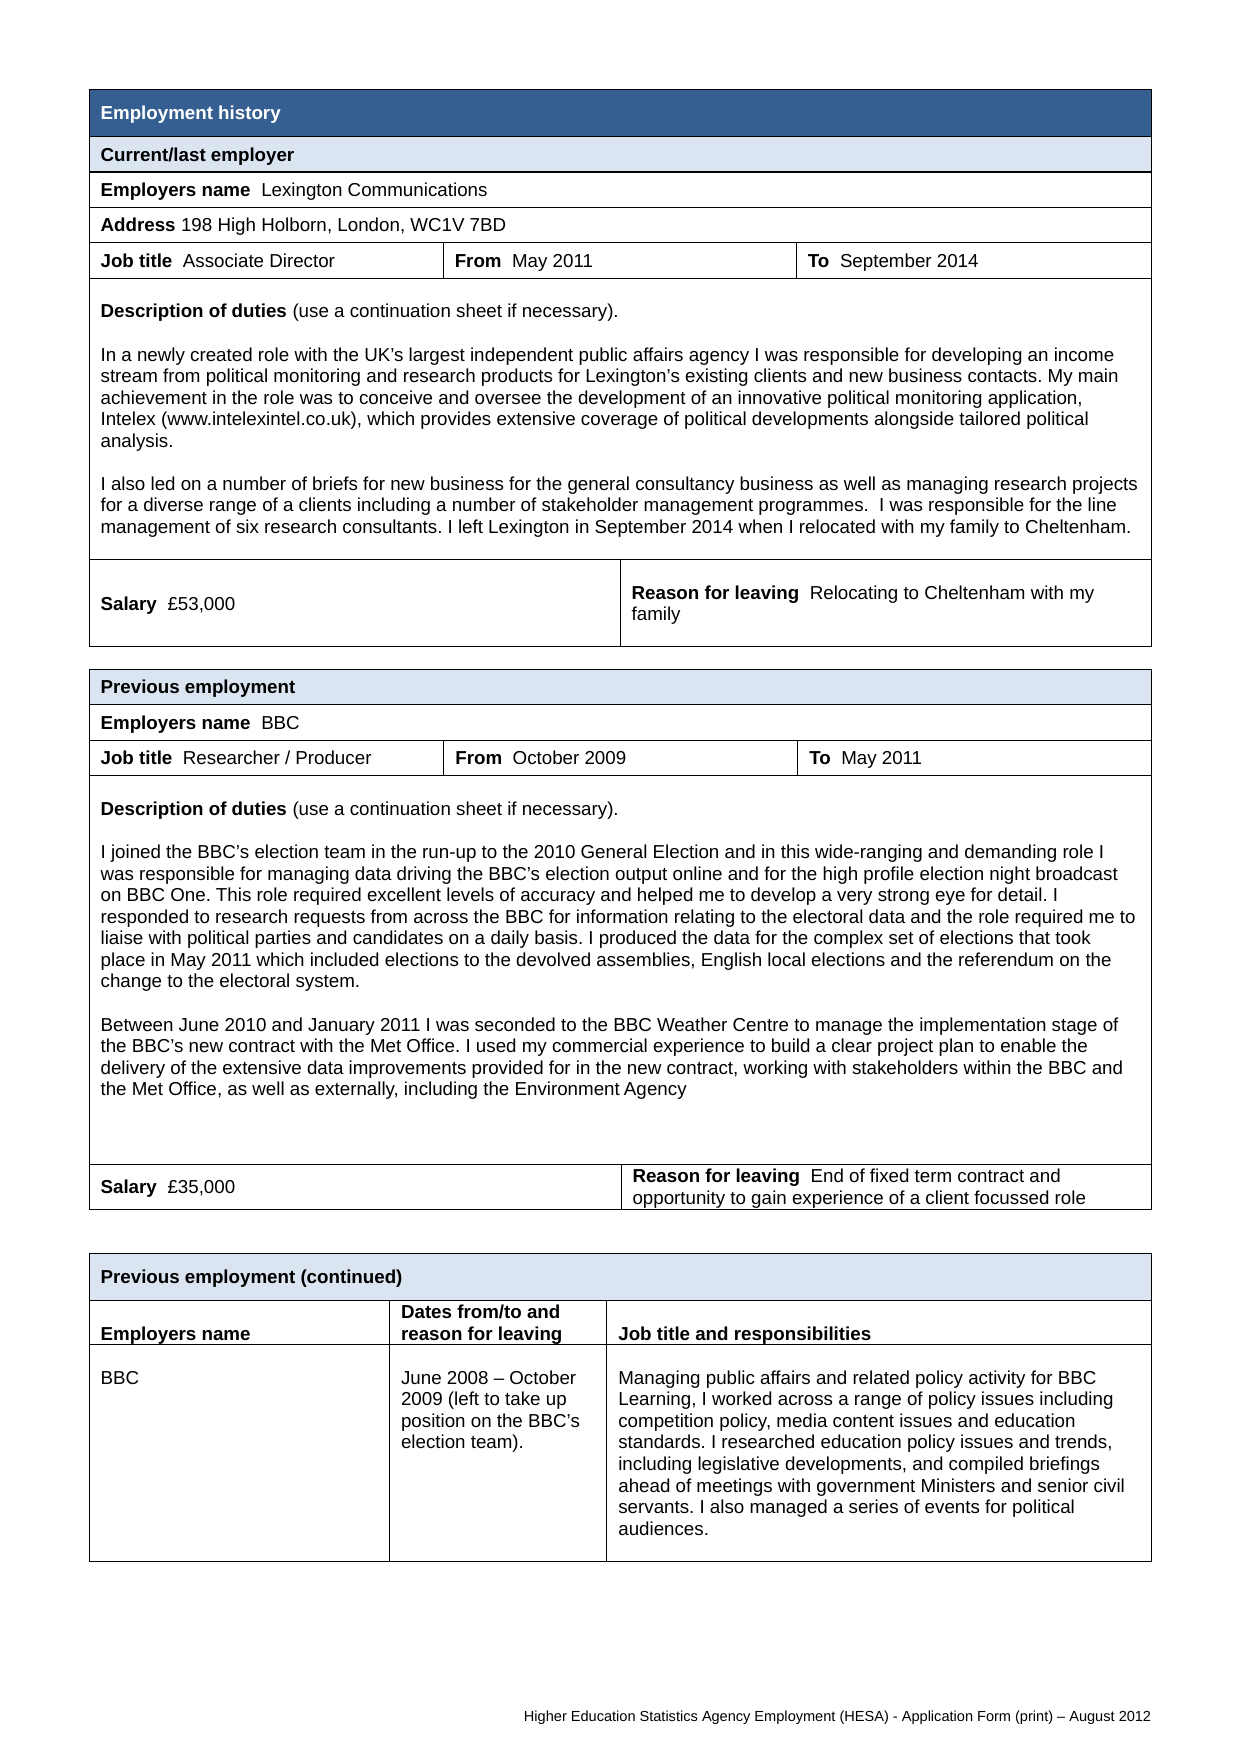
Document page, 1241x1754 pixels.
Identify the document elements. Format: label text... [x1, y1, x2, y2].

table_cell Description of duties (use a continuation sheet if necessary). In a newly created role with the UK’s largest independent public affairs agency I was responsible for developing an income stream from political monitoring and research products for Lexington’s existing clients and new business contacts. My main achievement in the role was to conceive and oversee the development of an innovative political monitoring application, Intelex (www.intelexintel.co.uk), which provides extensive coverage of political developments alongside tailored political analysis. I also led on a number of briefs for new business for the general consultancy business as well as managing research projects for a diverse range of a clients including a number of stakeholder management programmes. I was responsible for the line management of six research consultants. I left Lexington in September 2014 when I relocated with my family to Cheltenham. [90, 279, 1151, 559]
table_cell BBC [90, 1345, 389, 1561]
table_cell Salary £53,000 [90, 560, 620, 646]
table_cell Employers name BBC [90, 705, 1151, 740]
table_cell Dates from/to and reason for leaving [390, 1301, 606, 1344]
table_cell Current/last employer [90, 137, 1151, 171]
table_cell To May 2011 [798, 741, 1151, 775]
table_cell Reason for leaving End of fixed term contract and opportunity to gain experience of a client focussed role [622, 1165, 1151, 1208]
table_cell Job title and responsibilities [607, 1301, 1151, 1344]
table_cell Job title Researcher / Producer [90, 741, 443, 775]
table_cell Job title Associate Director [90, 243, 443, 278]
table_cell Address 198 High Holborn, London, WC1V 7BD [90, 208, 1151, 242]
table_cell June 2008 – October 2009 (left to take up position on the BBC’s election team). [390, 1345, 606, 1561]
table_cell Reason for leaving Relocating to Cheltenham with my family [621, 560, 1151, 646]
table_cell From October 2009 [444, 741, 797, 775]
table_cell Salary £35,000 [90, 1165, 621, 1208]
table_cell To September 2014 [797, 243, 1151, 278]
table_header Previous employment [90, 670, 1151, 704]
table_header Employment history [90, 90, 1151, 136]
table_cell Description of duties (use a continuation sheet if necessary). I joined the BBC’s election team in the run-up to the 2010 General Election and in this wide-ranging and demanding role I was responsible for managing data driving the BBC’s election output online and for the high profile election night broadcast on BBC One. This role required excellent levels of accuracy and helped me to develop a very strong eye for detail. I responded to research requests from across the BBC for information relating to the electoral data and the role required me to liaise with political parties and candidates on a daily basis. I produced the data for the complex set of elections that took place in May 2011 which included elections to the devolved assemblies, English local elections and the referendum on the change to the electoral system. Between June 2010 and January 2011 I was seconded to the BBC Weather Centre to manage the implementation stage of the BBC’s new contract with the Met Office. I used my commercial experience to build a clear project plan to enable the delivery of the extensive data improvements provided for in the new contract, working with stakeholders within the BBC and the Met Office, as well as externally, including the Environment Agency [90, 776, 1151, 1164]
table_header Previous employment (continued) [90, 1254, 1151, 1300]
table_cell From May 2011 [444, 243, 796, 278]
table_cell Managing public affairs and related policy activity for BBC Learning, I worked across a range of policy issues including competition policy, media content issues and education standards. I researched education policy issues and trends, including legislative developments, and compiled briefings ahead of meetings with government Ministers and senior civil servants. I also managed a series of events for political audiences. [607, 1345, 1151, 1561]
table_cell Employers name [90, 1301, 389, 1344]
table_cell Employers name Lexington Communications [90, 173, 1151, 207]
